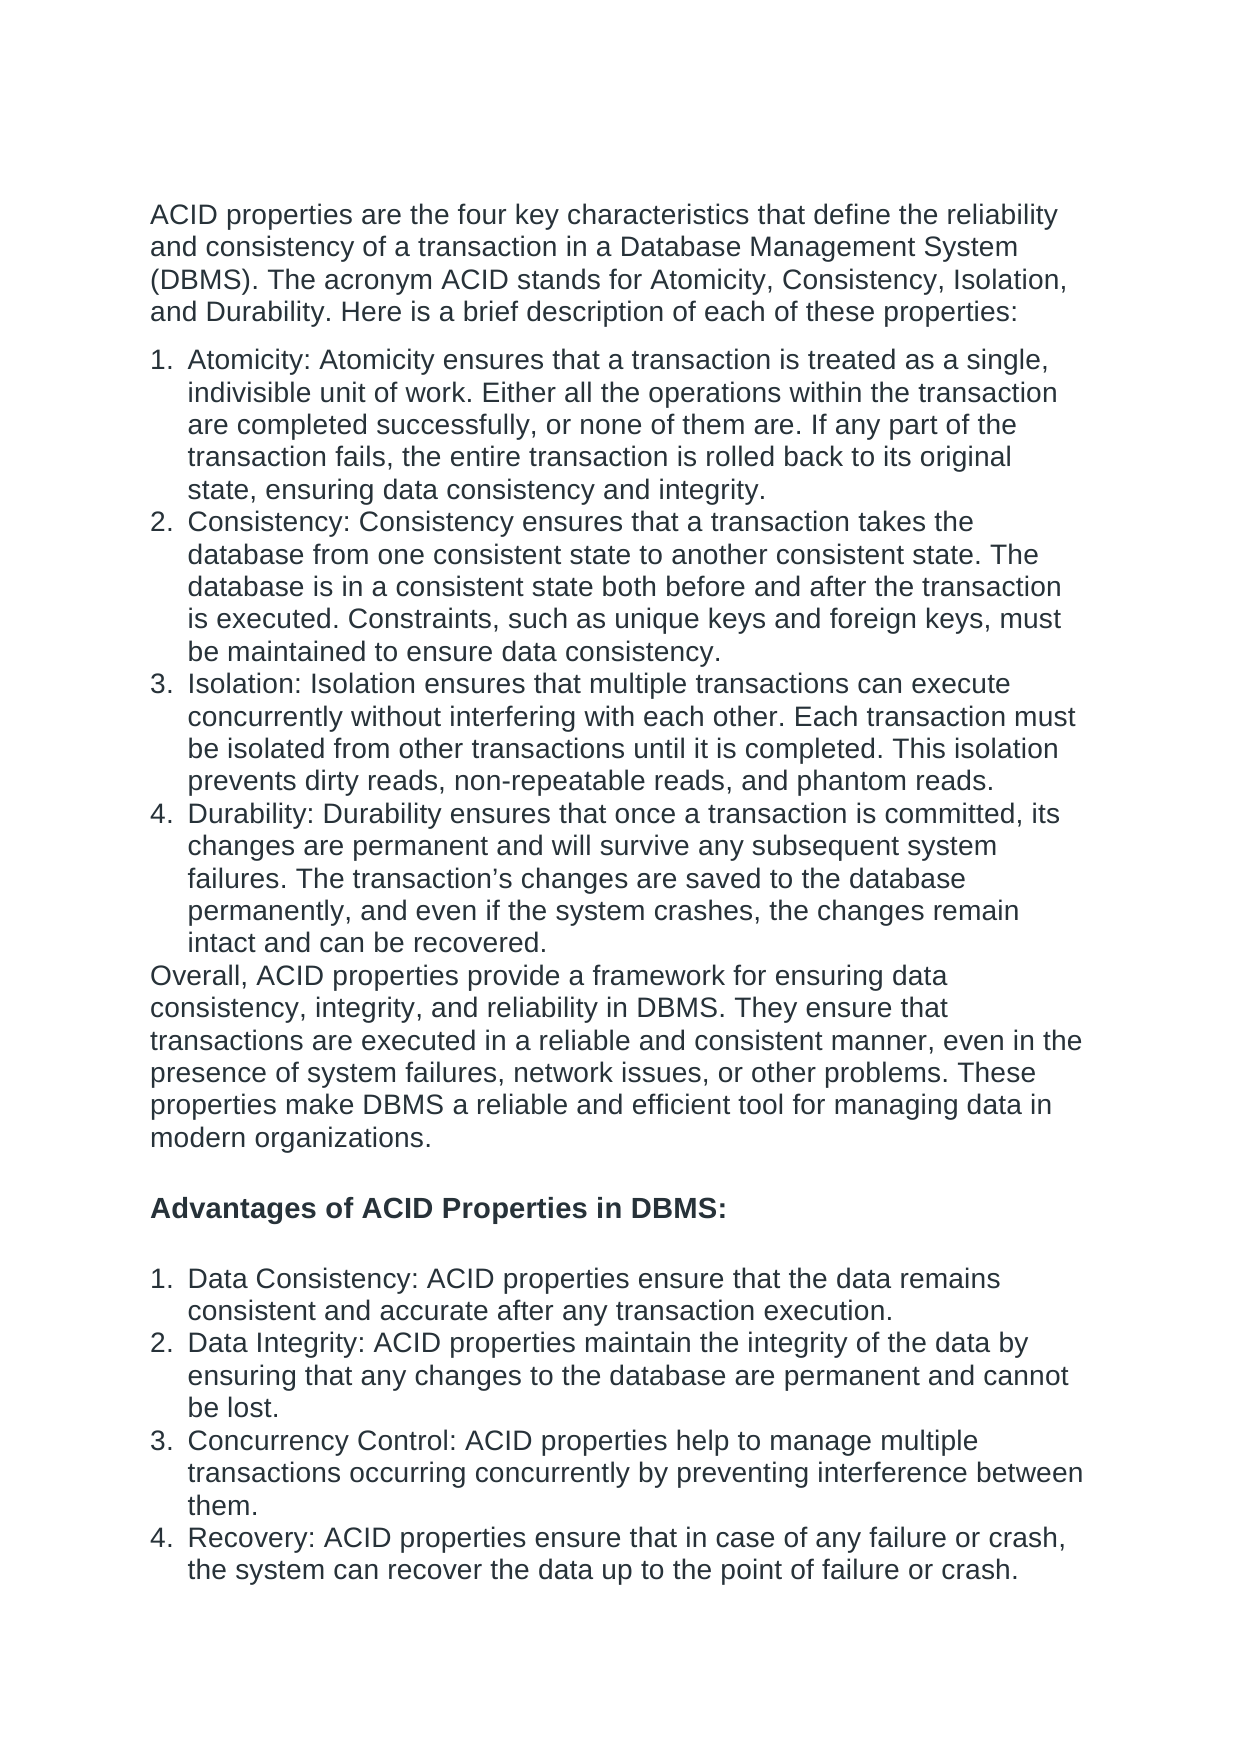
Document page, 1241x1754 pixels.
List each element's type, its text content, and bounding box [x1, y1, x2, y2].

text Advantages of ACID Properties in DBMS: [150, 1191, 1090, 1224]
list Data Consistency: ACID properties ensure that the data remains consistent and accurate after any transaction execution. [150, 1262, 1090, 1326]
text Overall, ACID properties provide a framework for ensuring data consistency, integrity, and reliability in DBMS. They ensure that transactions are executed in a reliable and consistent manner, even in the presence of system failures, network issues, or other problems. These properties make DBMS a reliable and efficient tool for managing data in modern organizations. [150, 959, 1090, 1153]
list Atomicity: Atomicity ensures that a transaction is treated as a single, indivisible unit of work. Either all the operations within the transaction are completed successfully, or none of them are. If any part of the transaction fails, the entire transaction is rolled back to its original state, ensuring data consistency and integrity. [150, 343, 1090, 505]
list Isolation: Isolation ensures that multiple transactions can execute concurrently without interfering with each other. Each transaction must be isolated from other transactions until it is completed. This isolation prevents dirty reads, non-repeatable reads, and phantom reads. [150, 667, 1090, 797]
list Consistency: Consistency ensures that a transaction takes the database from one consistent state to another consistent state. The database is in a consistent state both before and after the transaction is executed. Constraints, such as unique keys and foreign keys, must be maintained to ensure data consistency. [150, 505, 1090, 667]
list Durability: Durability ensures that once a transaction is committed, its changes are permanent and will survive any subsequent system failures. The transaction’s changes are saved to the database permanently, and even if the system crashes, the changes remain intact and can be recovered. [150, 797, 1090, 959]
list Recovery: ACID properties ensure that in case of any failure or crash, the system can recover the data up to the point of failure or crash. [150, 1521, 1090, 1586]
list Data Integrity: ACID properties maintain the integrity of the data by ensuring that any changes to the database are permanent and cannot be lost. [150, 1326, 1090, 1424]
list Concurrency Control: ACID properties help to manage multiple transactions occurring concurrently by preventing interference between them. [150, 1424, 1090, 1521]
text ACID properties are the four key characteristics that define the reliability and consistency of a transaction in a Database Management System (DBMS). The acronym ACID stands for Atomicity, Consistency, Isolation, and Durability. Here is a brief description of each of these properties: [150, 198, 1090, 328]
